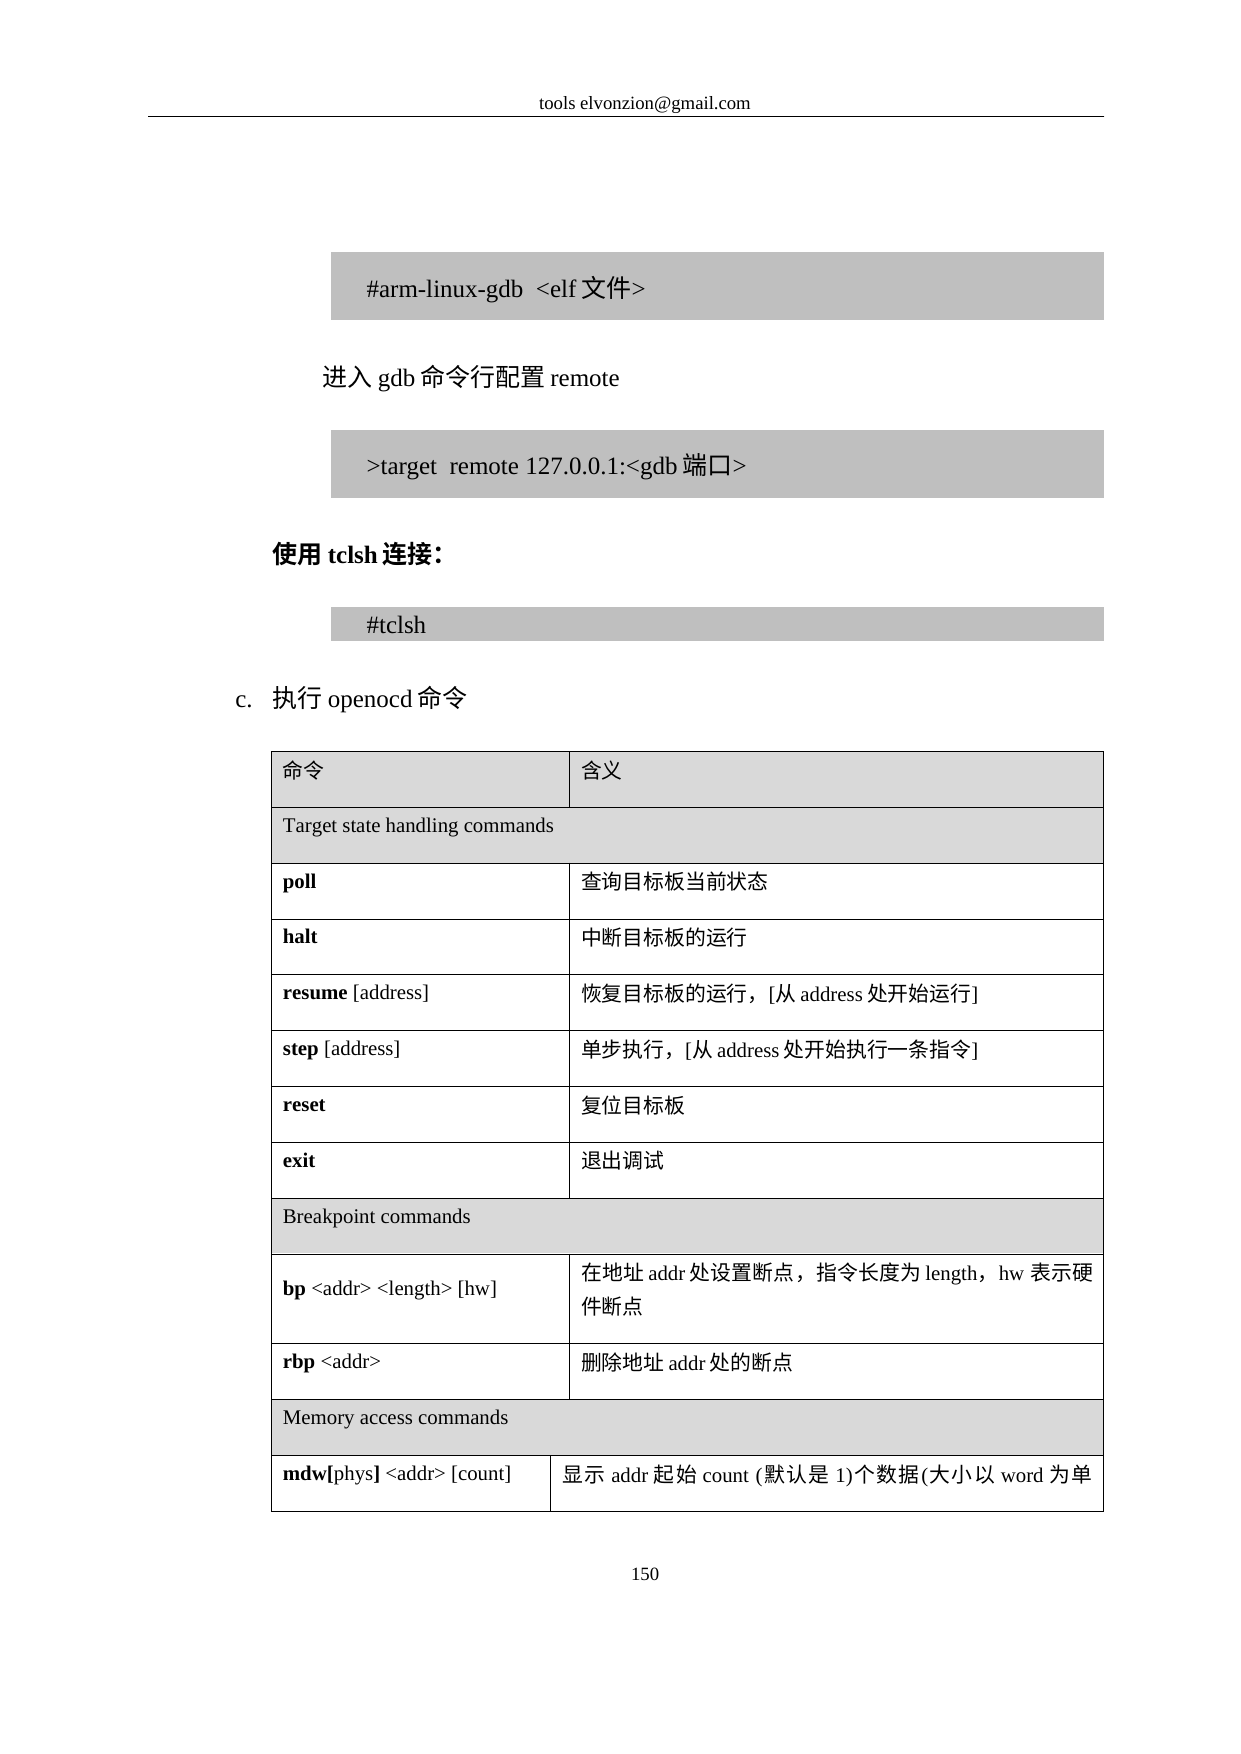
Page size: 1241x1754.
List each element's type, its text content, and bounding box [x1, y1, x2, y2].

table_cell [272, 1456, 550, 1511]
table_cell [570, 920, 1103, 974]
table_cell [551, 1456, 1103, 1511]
text >target remote 127.0.0.1:<gdb端口> [331, 430, 1104, 498]
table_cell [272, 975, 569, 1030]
text #arm-linux-gdb <elf文件> [331, 252, 1104, 320]
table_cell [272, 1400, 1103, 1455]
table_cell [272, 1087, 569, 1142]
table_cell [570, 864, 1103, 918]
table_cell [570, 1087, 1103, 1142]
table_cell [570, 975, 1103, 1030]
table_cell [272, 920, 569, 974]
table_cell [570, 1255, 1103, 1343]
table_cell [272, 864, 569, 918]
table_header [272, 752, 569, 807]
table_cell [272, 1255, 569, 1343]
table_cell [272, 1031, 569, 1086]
list 进入gdb命令行配置remote [281, 341, 1104, 409]
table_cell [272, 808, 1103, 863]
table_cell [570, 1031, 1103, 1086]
list 执行openocd命令 [235, 662, 1104, 730]
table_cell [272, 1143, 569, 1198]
text #tclsh [331, 607, 1104, 641]
list 使用tclsh连接： [273, 519, 1104, 587]
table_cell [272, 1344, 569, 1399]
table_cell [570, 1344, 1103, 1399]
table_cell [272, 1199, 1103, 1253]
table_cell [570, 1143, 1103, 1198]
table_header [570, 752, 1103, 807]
